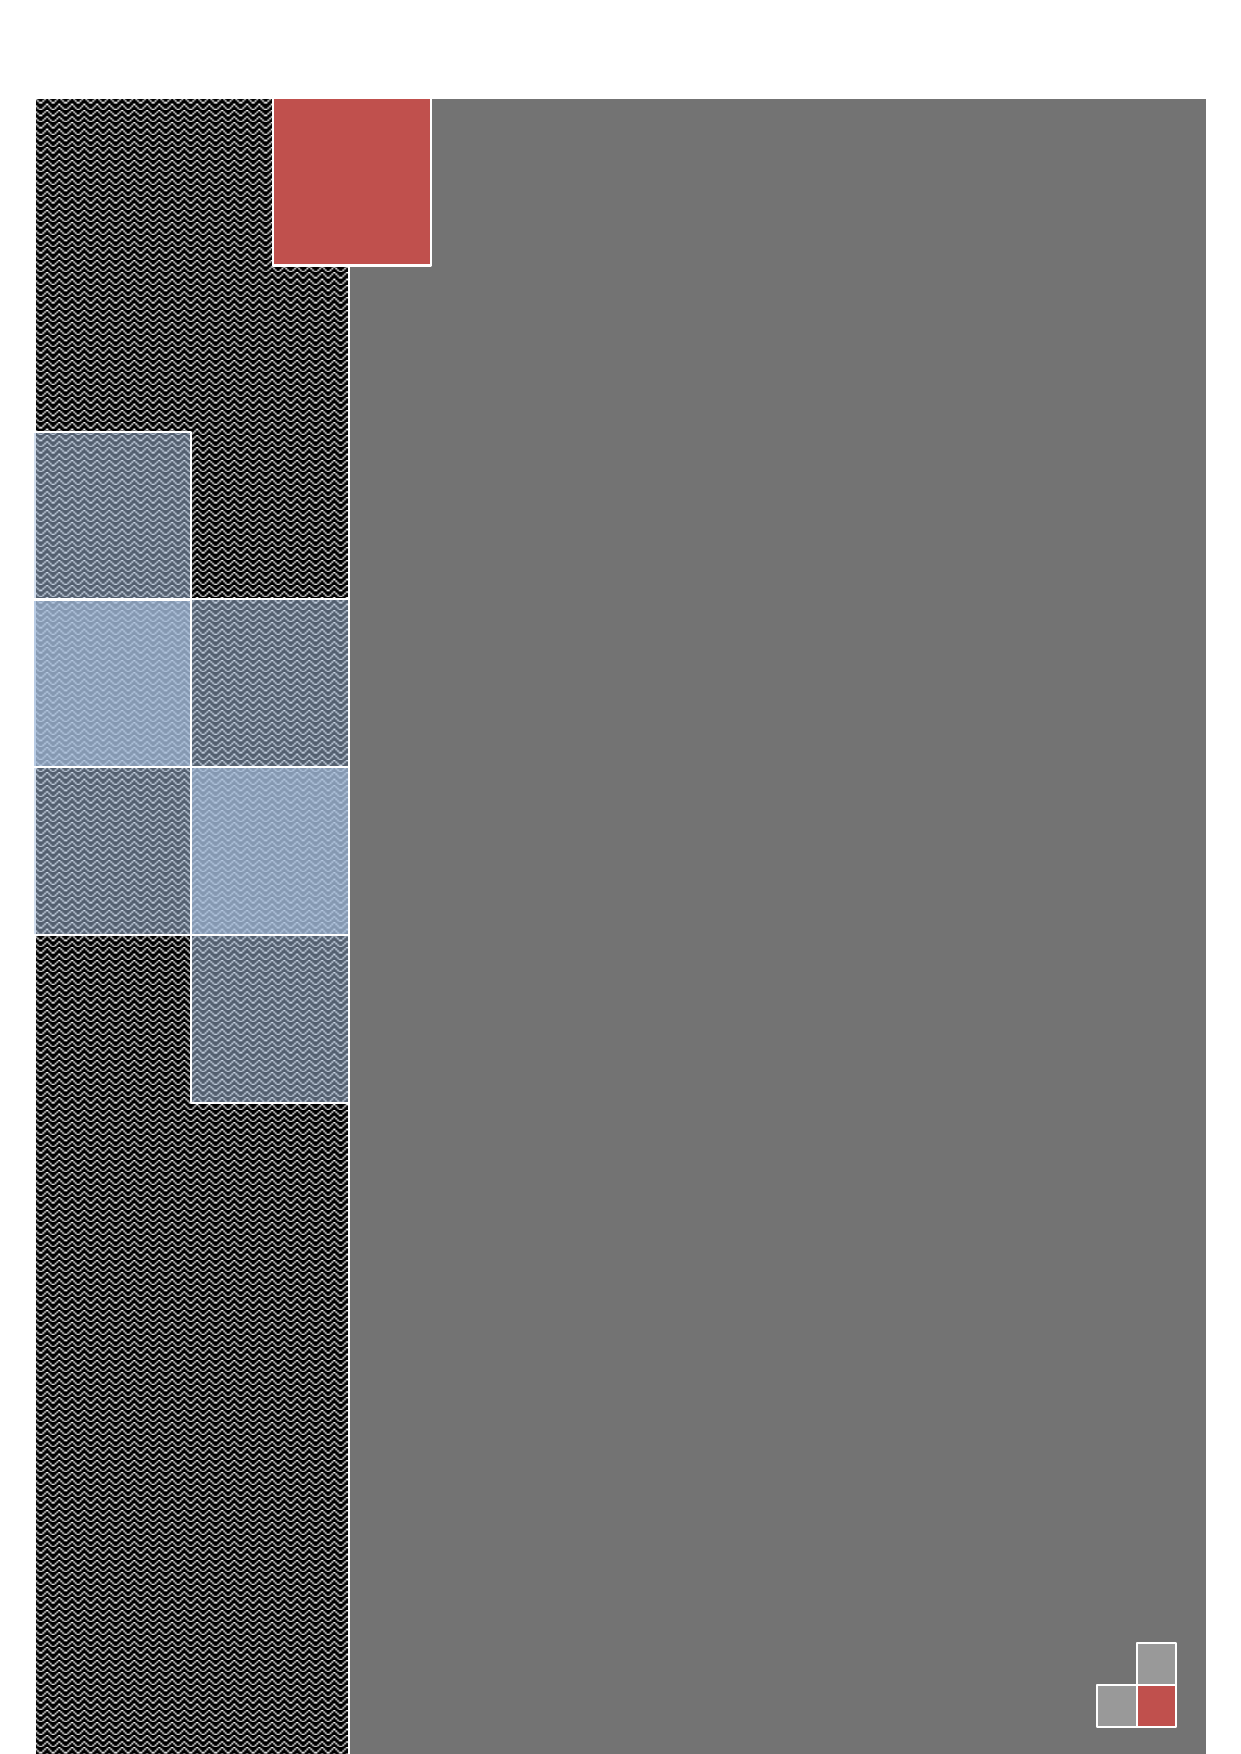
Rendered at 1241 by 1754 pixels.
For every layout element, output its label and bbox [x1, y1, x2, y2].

picture [36, 936, 348, 1754]
picture [36, 99, 348, 598]
